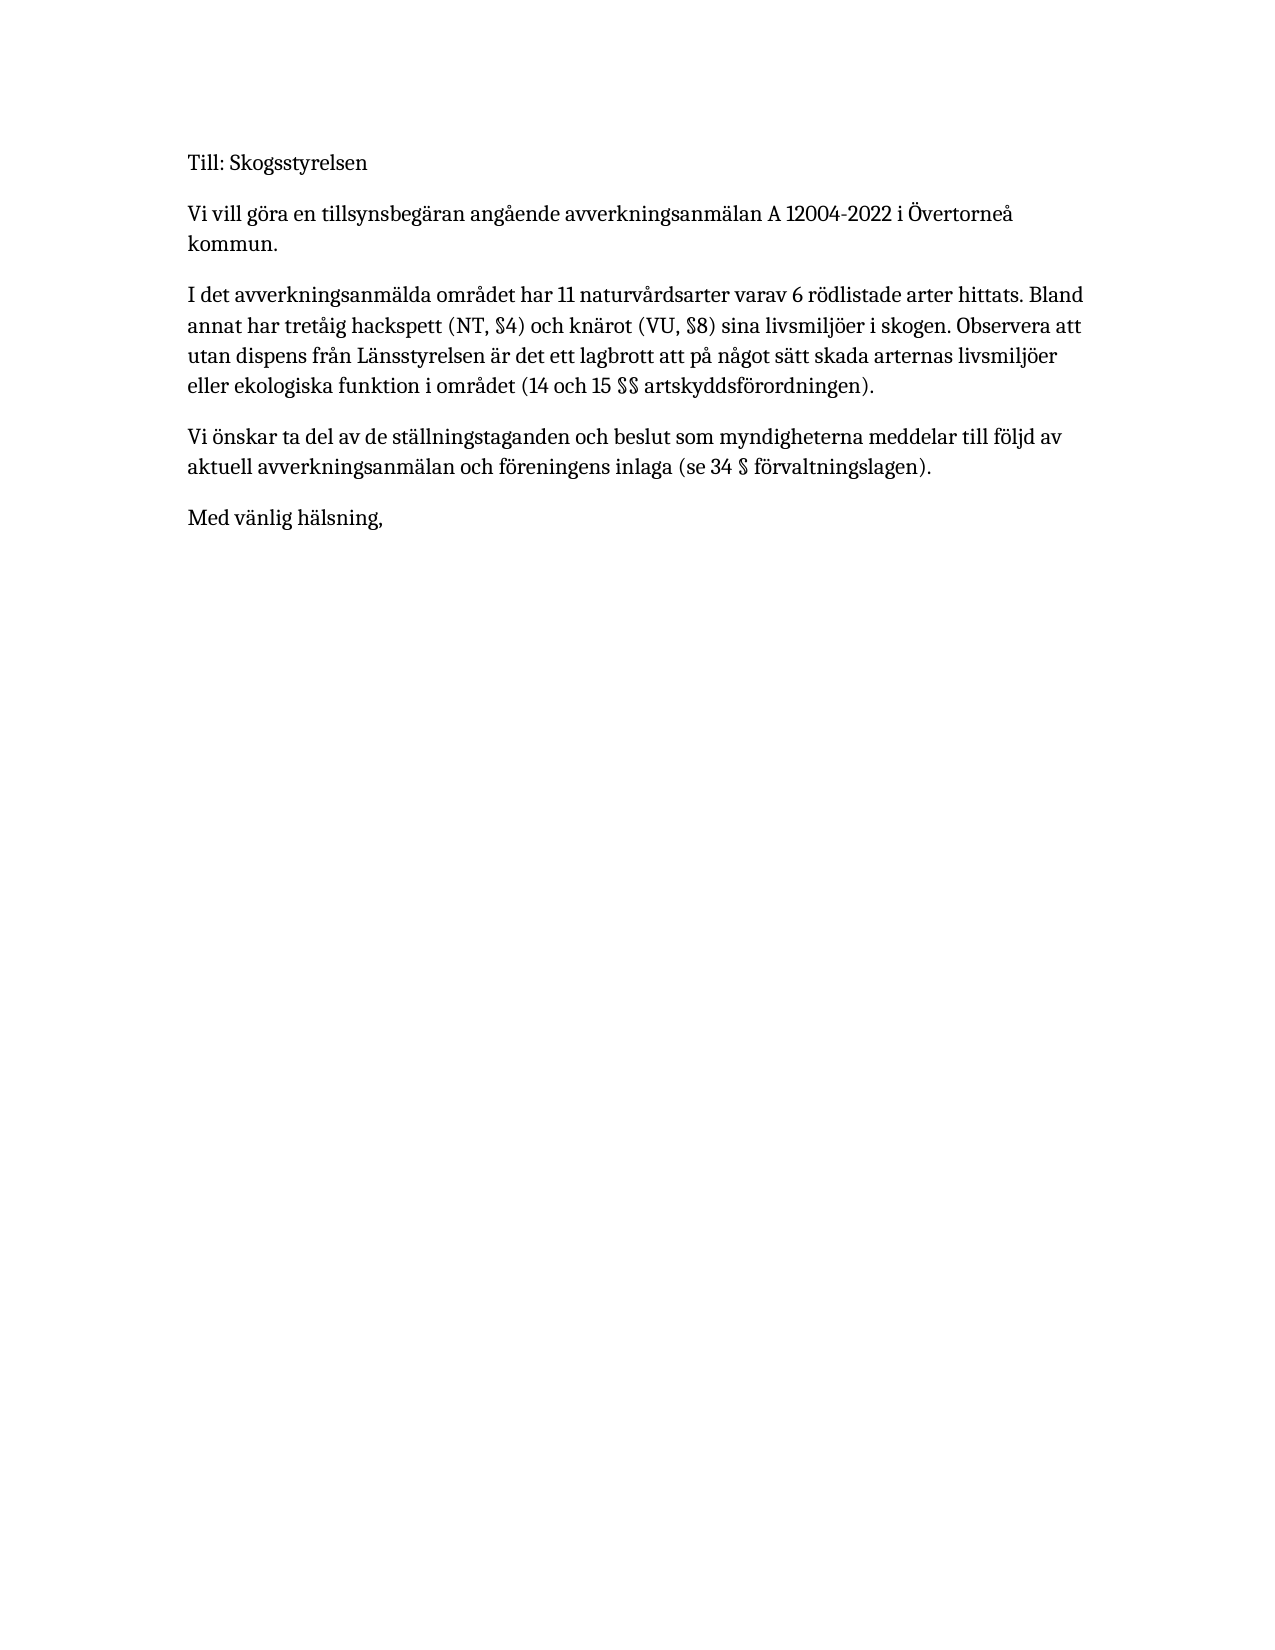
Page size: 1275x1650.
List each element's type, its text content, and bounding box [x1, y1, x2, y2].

text Med vänlig hälsning, [187, 505, 1087, 562]
text I det avverkningsanmälda området har 11 naturvårdsarter varav 6 rödlistade arter hittats. Bland annat har tretåig hackspett (NT, §4) och knärot (VU, §8) sina livsmiljöer i skogen. Observera att utan dispens från Länsstyrelsen är det ett lagbrott att på något sätt skada arternas livsmiljöer eller ekologiska funktion i området (14 och 15 §§ artskyddsförordningen). [187, 282, 1087, 399]
text Vi vill göra en tillsynsbegäran angående avverkningsanmälan A 12004-2022 i Övertorneå kommun. [187, 201, 1087, 258]
text Vi önskar ta del av de ställningstaganden och beslut som myndigheterna meddelar till följd av aktuell avverkningsanmälan och föreningens inlaga (se 34 § förvaltningslagen). [187, 424, 1087, 481]
text Till: Skogsstyrelsen [187, 150, 1087, 176]
